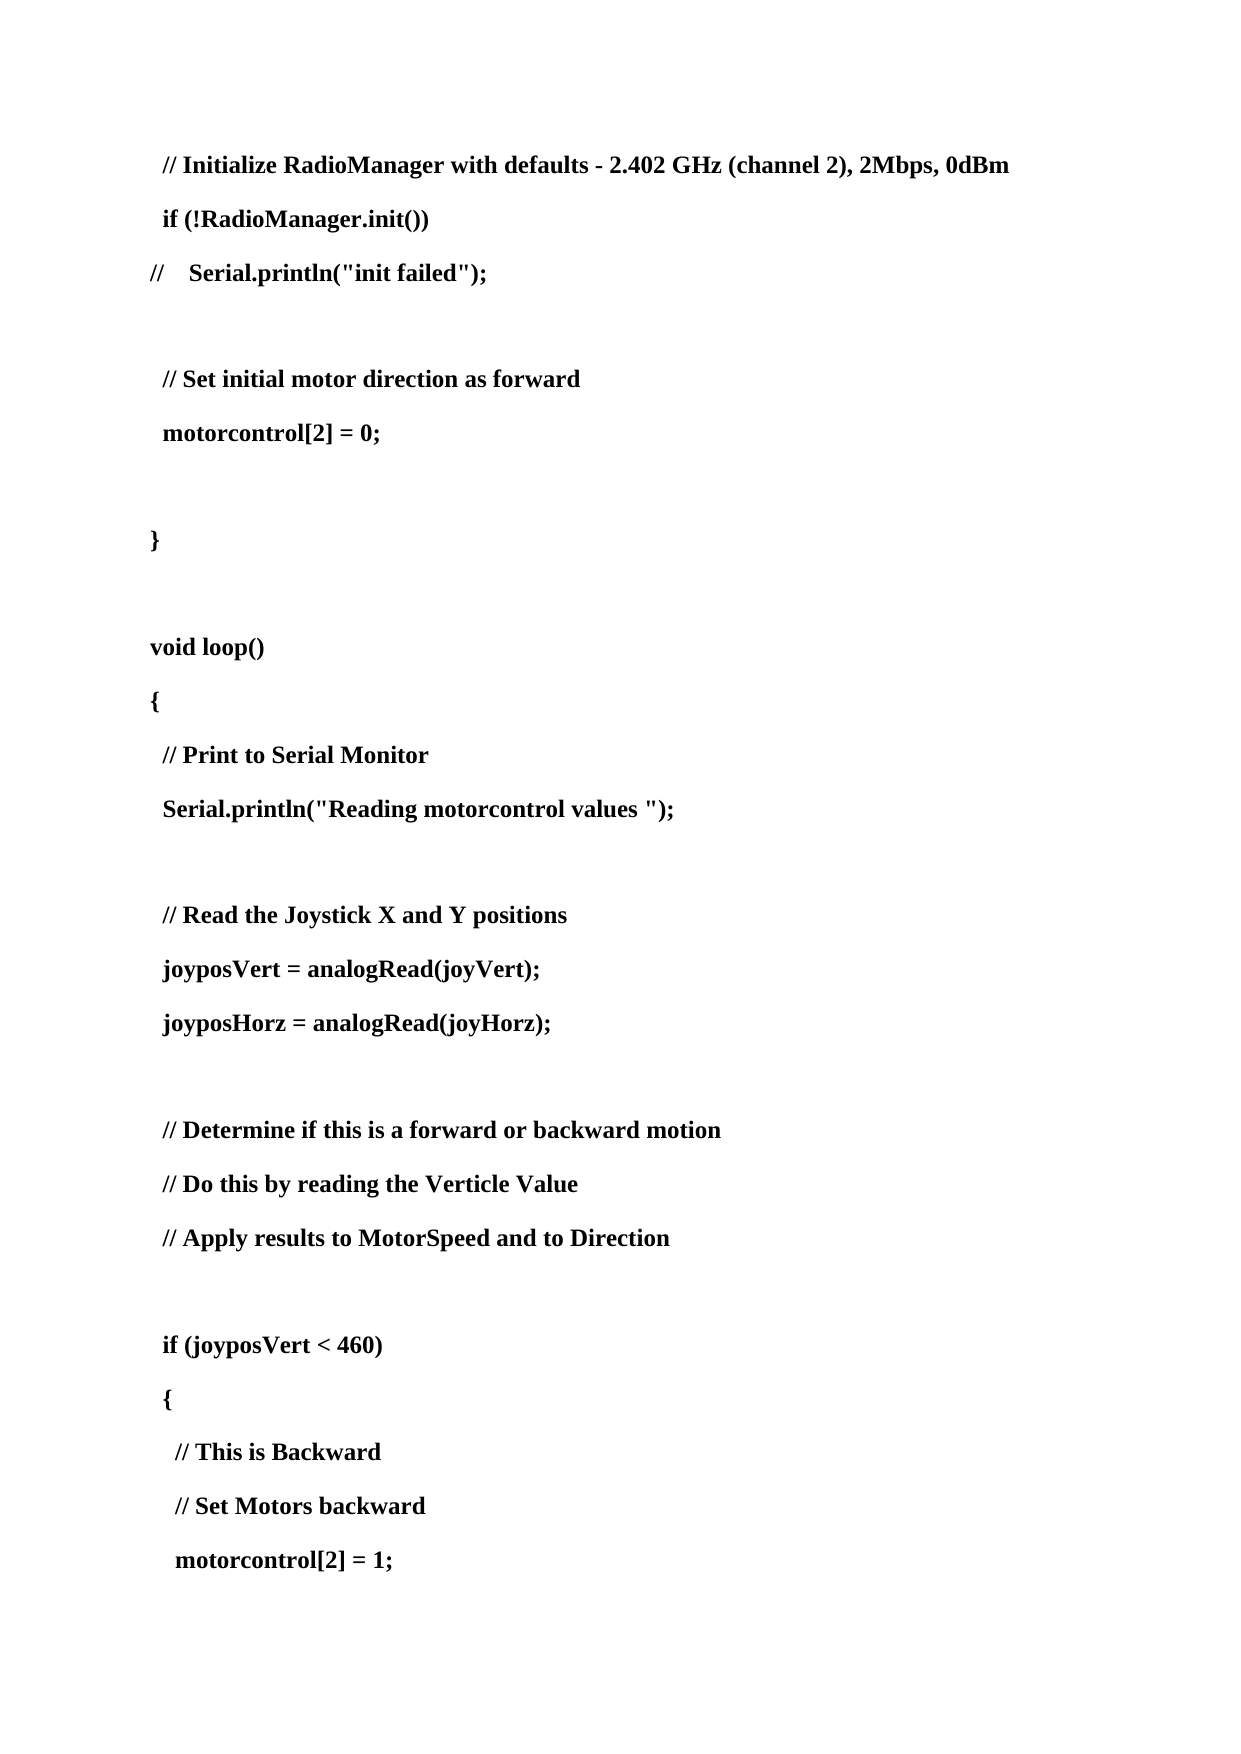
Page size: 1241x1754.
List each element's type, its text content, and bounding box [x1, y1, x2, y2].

text { [150, 686, 1090, 715]
text // Print to Serial Monitor [150, 740, 1090, 769]
text // Do this by reading the Verticle Value [150, 1169, 1090, 1198]
text if (!RadioManager.init()) [150, 204, 1090, 233]
text void loop() [150, 632, 1090, 661]
text // Initialize RadioManager with defaults - 2.402 GHz (channel 2), 2Mbps, 0dBm [150, 150, 1090, 179]
text // Determine if this is a forward or backward motion [150, 1115, 1090, 1144]
text joyposVert = analogRead(joyVert); [150, 954, 1090, 983]
text motorcontrol[2] = 1; [150, 1545, 1090, 1574]
text // Read the Joystick X and Y positions [150, 901, 1090, 929]
text // This is Backward [150, 1437, 1090, 1466]
text // Serial.println("init failed"); [150, 258, 1090, 286]
text motorcontrol[2] = 0; [150, 418, 1090, 447]
text { [150, 1384, 1090, 1412]
text // Apply results to MotorSpeed and to Direction [150, 1223, 1090, 1252]
text // Set Motors backward [150, 1491, 1090, 1520]
text // Set initial motor direction as forward [150, 364, 1090, 393]
text if (joyposVert < 460) [150, 1330, 1090, 1358]
text } [150, 525, 1090, 554]
text joyposHorz = analogRead(joyHorz); [150, 1008, 1090, 1037]
text Serial.println("Reading motorcontrol values "); [150, 794, 1090, 822]
